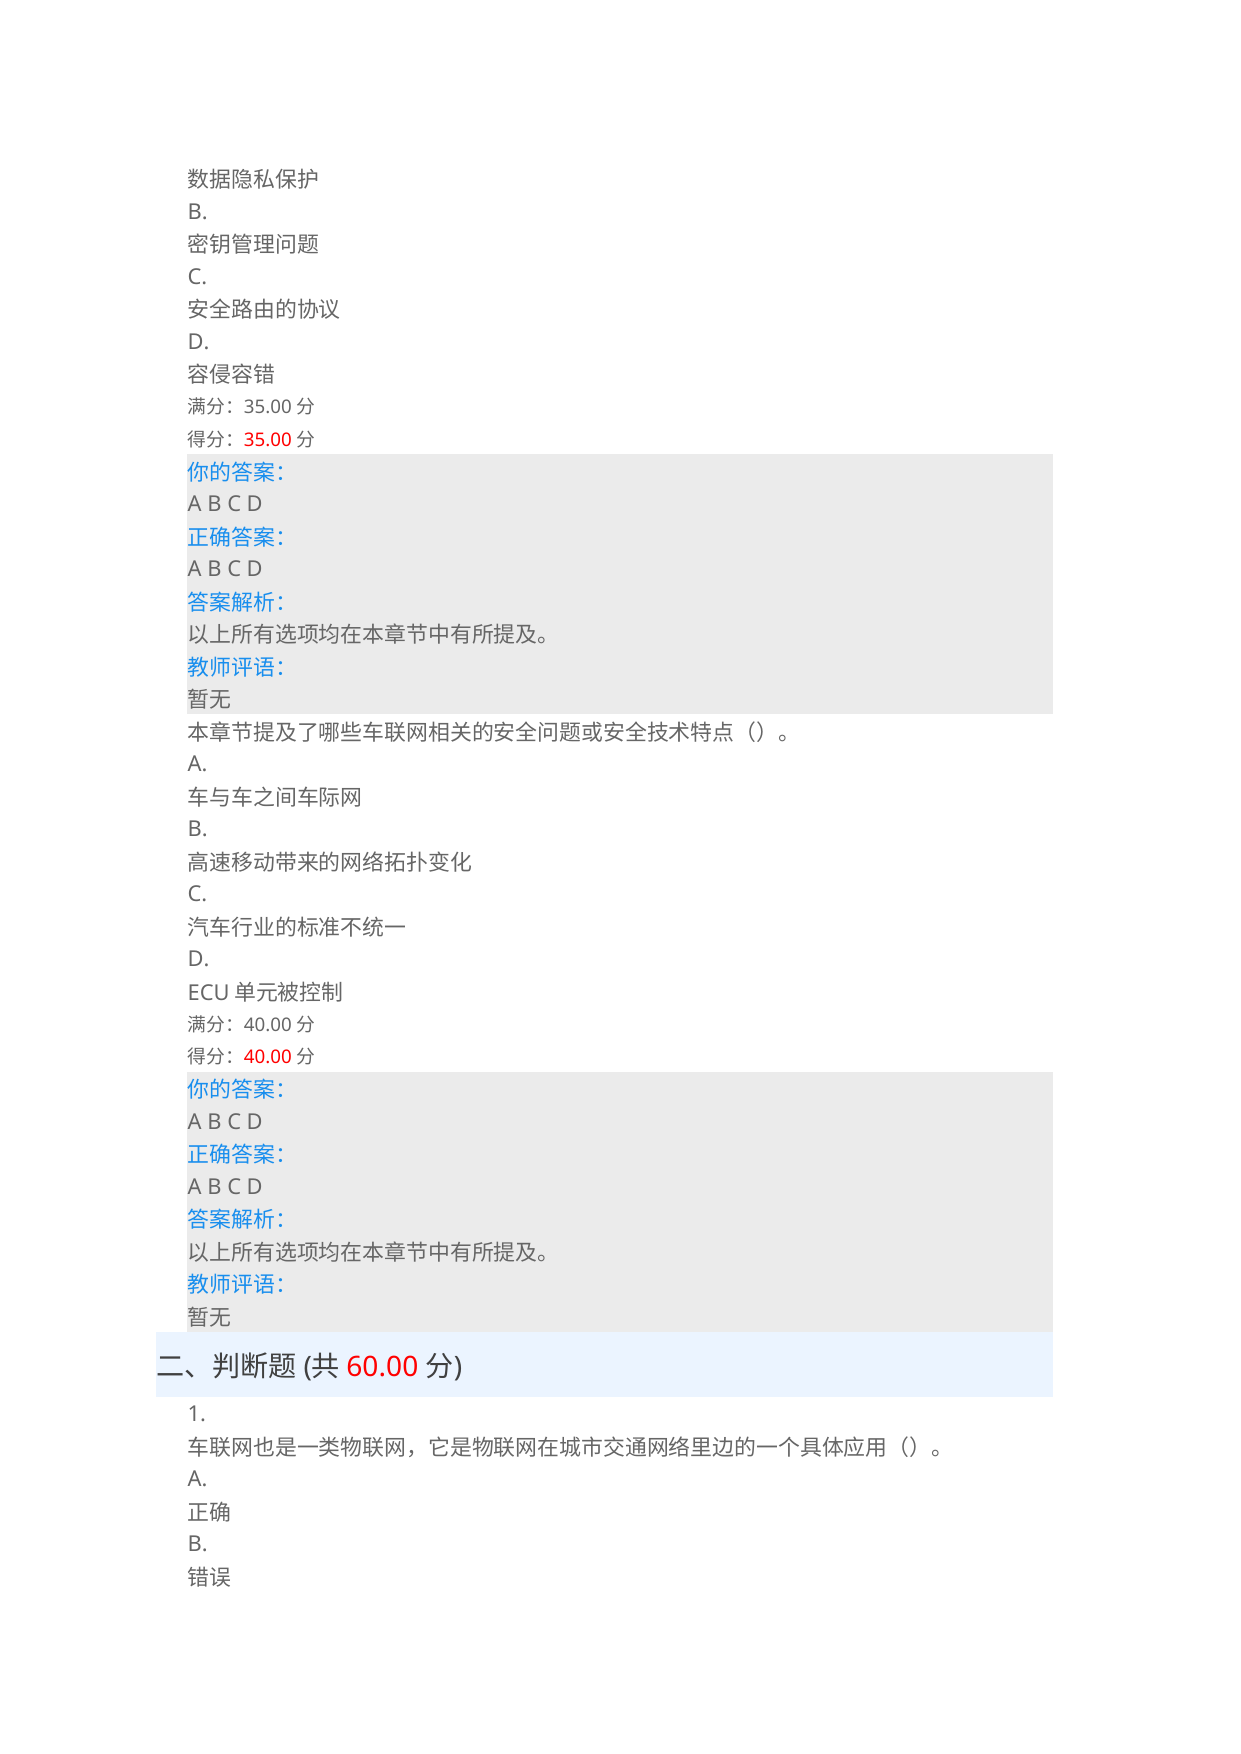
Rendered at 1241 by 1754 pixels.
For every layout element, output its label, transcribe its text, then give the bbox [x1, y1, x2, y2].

text 以上所有选项均在本章节中有所提及。 [187, 617, 1053, 649]
text 汽车行业的标准不统一 [187, 909, 1053, 942]
text 答案解析： [187, 584, 1053, 617]
text 教师评语： [187, 1267, 1053, 1299]
text B. [187, 812, 1053, 844]
text 1. [187, 1397, 1053, 1429]
text A B C D [187, 487, 1053, 519]
text 高速移动带来的网络拓扑变化 [187, 844, 1053, 877]
text 答案解析： [187, 1202, 1053, 1234]
text D. [187, 324, 1053, 357]
text 错误 [187, 1559, 1053, 1592]
text 正确 [187, 1494, 1053, 1527]
text 你的答案： [187, 454, 1053, 487]
text 得分：40.00 分 [187, 1039, 1053, 1072]
text 数据隐私保护 [187, 162, 1053, 194]
text 容侵容错 [187, 357, 1053, 389]
text 教师评语： [187, 649, 1053, 682]
text 你的答案： [187, 1072, 1053, 1104]
text C. [187, 259, 1053, 292]
text 安全路由的协议 [187, 292, 1053, 324]
text 得分：35.00 分 [187, 422, 1053, 454]
text B. [187, 194, 1053, 227]
text 车联网也是一类物联网，它是物联网在城市交通网络里边的一个具体应用（）。 [187, 1429, 1053, 1462]
text D. [187, 942, 1053, 974]
text 满分：40.00 分 [187, 1007, 1053, 1039]
text 密钥管理问题 [187, 227, 1053, 259]
text 暂无 [187, 1299, 1053, 1332]
text 车与车之间车际网 [187, 779, 1053, 812]
text A. [187, 747, 1053, 779]
text C. [187, 877, 1053, 909]
text 正确答案： [187, 1137, 1053, 1169]
text A B C D [187, 1169, 1053, 1202]
text B. [187, 1527, 1053, 1559]
text ECU单元被控制 [187, 974, 1053, 1007]
text 满分：35.00 分 [187, 389, 1053, 422]
text 二、判断题 (共 60.00 分) [156, 1332, 1053, 1397]
text A. [187, 1462, 1053, 1494]
text 本章节提及了哪些车联网相关的安全问题或安全技术特点（）。 [187, 714, 1053, 747]
text 正确答案： [187, 519, 1053, 552]
text 以上所有选项均在本章节中有所提及。 [187, 1234, 1053, 1267]
text 暂无 [187, 682, 1053, 714]
text A B C D [187, 1104, 1053, 1137]
text A B C D [187, 552, 1053, 584]
